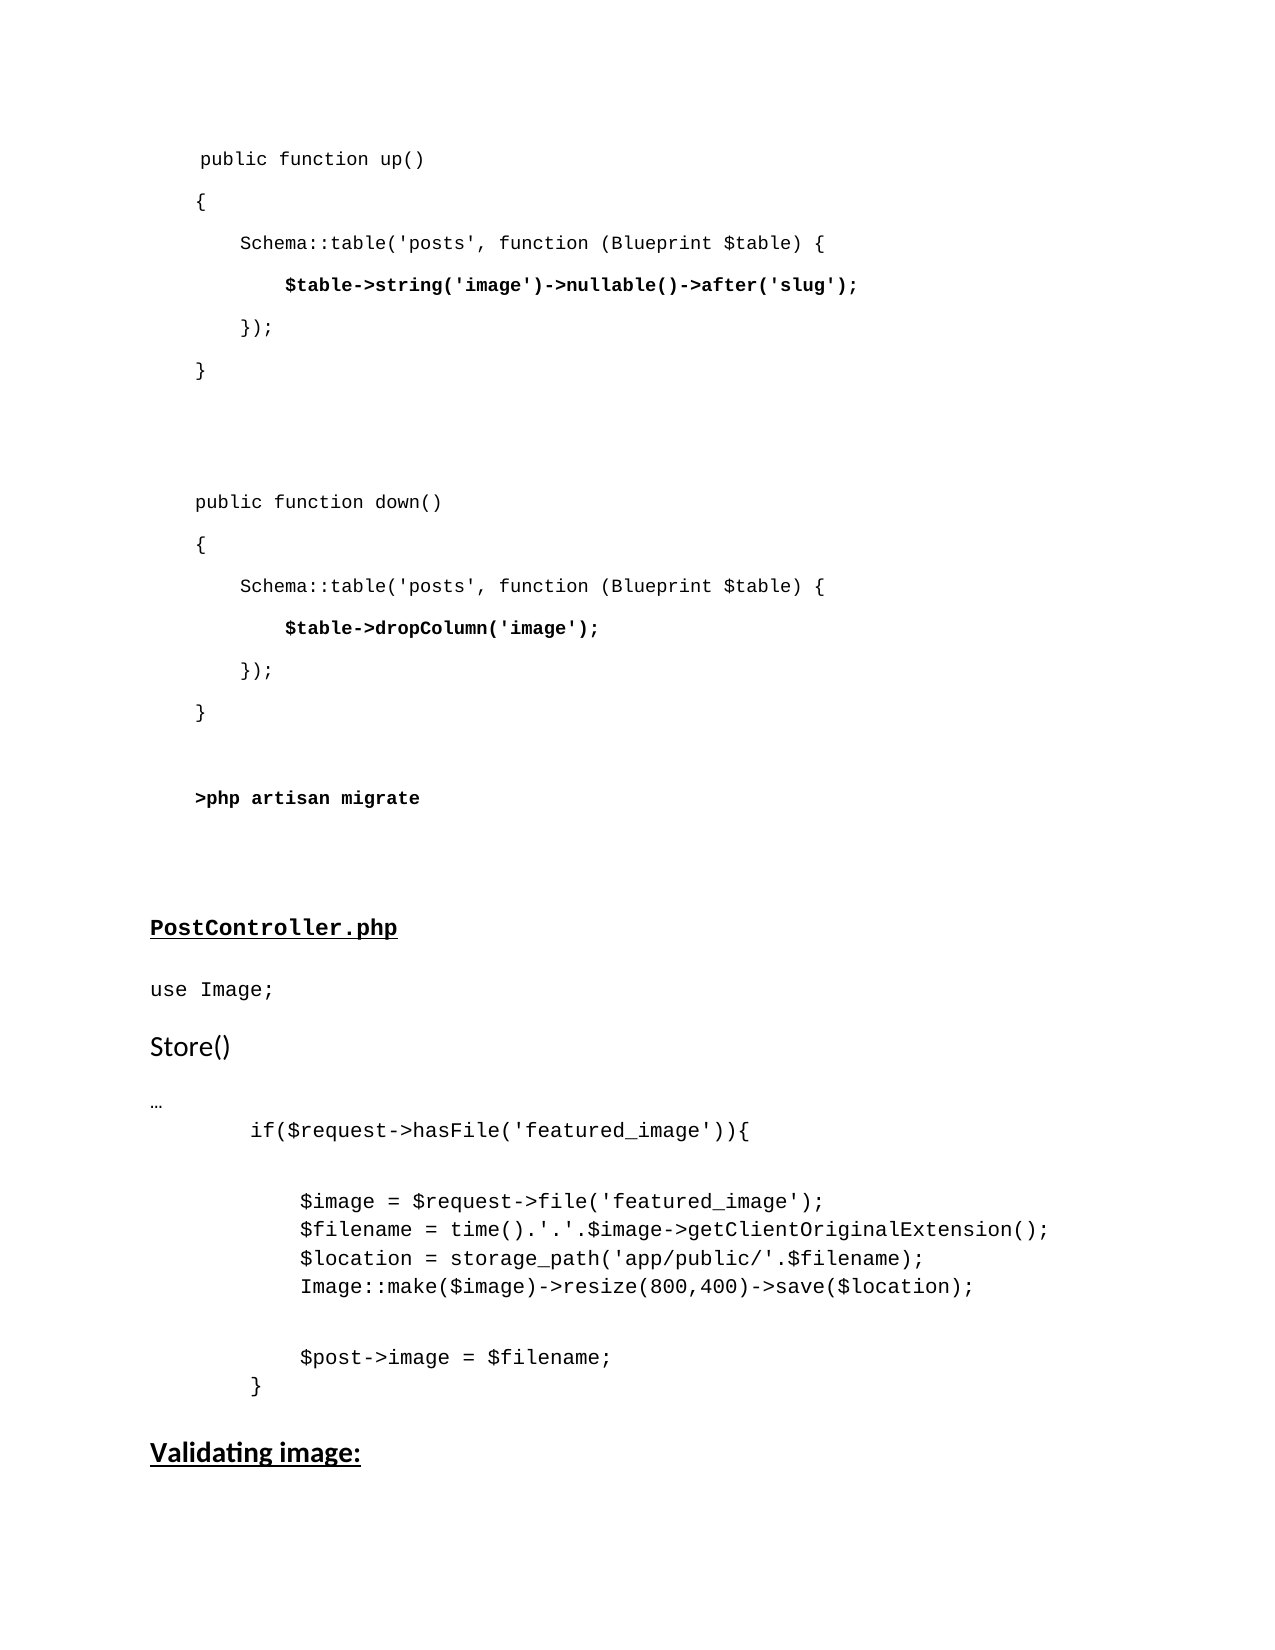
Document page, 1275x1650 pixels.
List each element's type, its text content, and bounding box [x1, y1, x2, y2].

list Image::make($image)->resize(800,400)->save($location); [150, 1276, 1125, 1299]
text } [150, 360, 1125, 382]
list $post->image = $filename; [150, 1347, 1125, 1371]
list use Image; [150, 979, 1125, 1002]
text public function down() [150, 492, 1125, 514]
text Store() [150, 1028, 1125, 1063]
text { [150, 192, 1125, 213]
text >php artisan migrate [150, 789, 1125, 810]
list Validating image: [150, 1434, 1125, 1470]
text } [150, 703, 1125, 724]
text Schema::table('posts', function (Blueprint $table) { [150, 577, 1125, 598]
list if($request->hasFile('featured_image')){ [150, 1120, 1125, 1143]
list $location = storage_path('app/public/'.$filename); [150, 1247, 1125, 1271]
text { [150, 534, 1125, 556]
list $image = $request->file('featured_image'); [150, 1191, 1125, 1214]
list $filename = time().'.'.$image->getClientOriginalExtension(); [150, 1219, 1125, 1243]
list } [150, 1375, 1125, 1399]
list … [150, 1091, 1125, 1115]
text Schema::table('posts', function (Blueprint $table) { [150, 234, 1125, 255]
text }); [150, 661, 1125, 682]
text }); [150, 318, 1125, 339]
text $table->string('image')->nullable()->after('slug'); [150, 276, 1125, 297]
text public function up() [150, 150, 1125, 171]
text $table->dropColumn('image'); [150, 619, 1125, 640]
list PostController.php [150, 917, 1125, 943]
